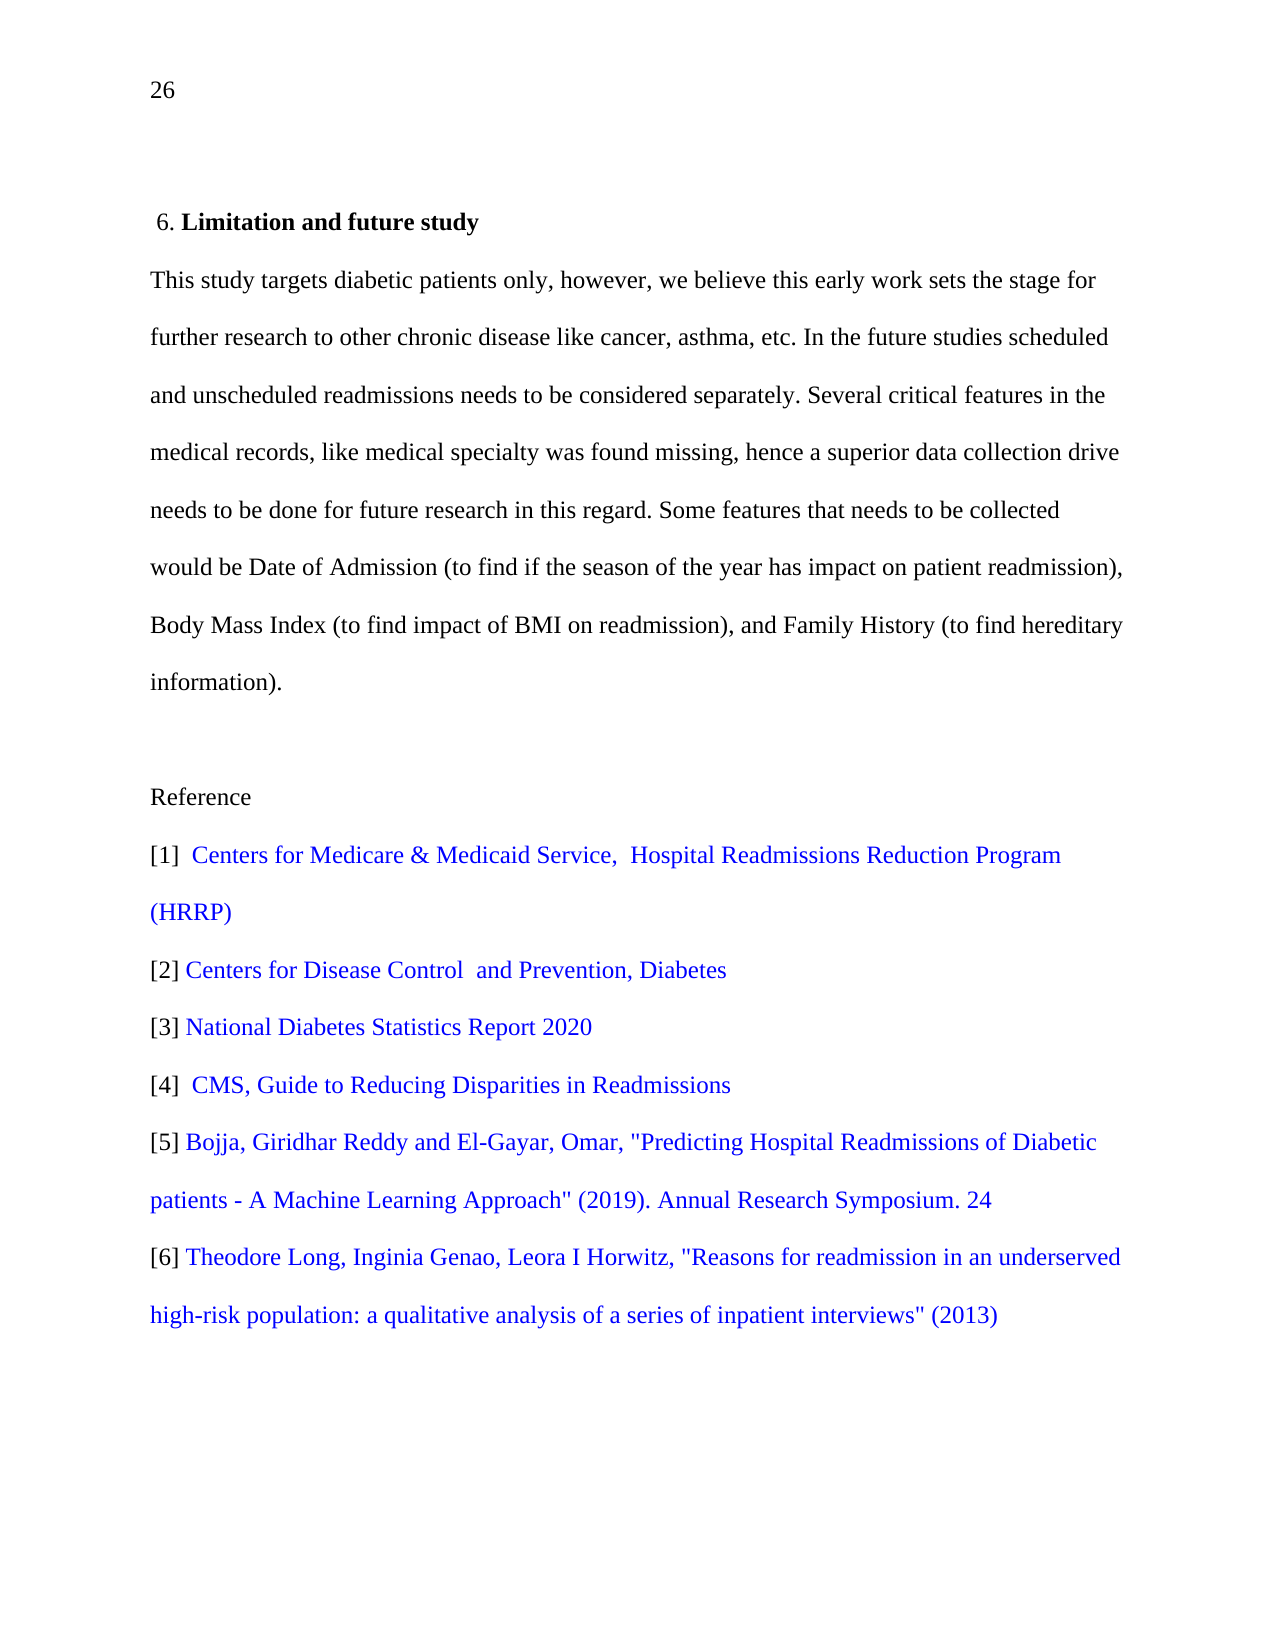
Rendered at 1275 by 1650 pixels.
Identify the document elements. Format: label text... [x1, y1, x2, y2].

text [6] Theodore Long, Inginia Genao, Leora I Horwitz, "Reasons for readmission in an underserved high-risk population: a qualitative analysis of a series of inpatient interviews" (2013) [150, 1242, 1125, 1329]
text [1] Centers for Medicare & Medicaid Service, Hospital Readmissions Reduction Program (HRRP) [150, 840, 1125, 926]
text [2] Centers for Disease Control and Prevention, Diabetes [150, 955, 1125, 984]
text [3] National Diabetes Statistics Report 2020 [150, 1012, 1125, 1041]
text [4] CMS, Guide to Reducing Disparities in Readmissions [150, 1070, 1125, 1099]
text Reference [150, 782, 1125, 811]
text [5] Bojja, Giridhar Reddy and El-Gayar, Omar, "Predicting Hospital Readmissions of Diabetic patients - A Machine Learning Approach" (2019). Annual Research Symposium. 24 [150, 1127, 1125, 1214]
text 6. Limitation and future study [150, 207, 1125, 236]
text This study targets diabetic patients only, however, we believe this early work sets the stage for further research to other chronic disease like cancer, asthma, etc. In the future studies scheduled and unscheduled readmissions needs to be considered separately. Several critical features in the medical records, like medical specialty was found missing, hence a superior data collection drive needs to be done for future research in this regard. Some features that needs to be collected would be Date of Admission (to find if the season of the year has impact on patient readmission), Body Mass Index (to find impact of BMI on readmission), and Family History (to find hereditary information). [150, 265, 1125, 696]
